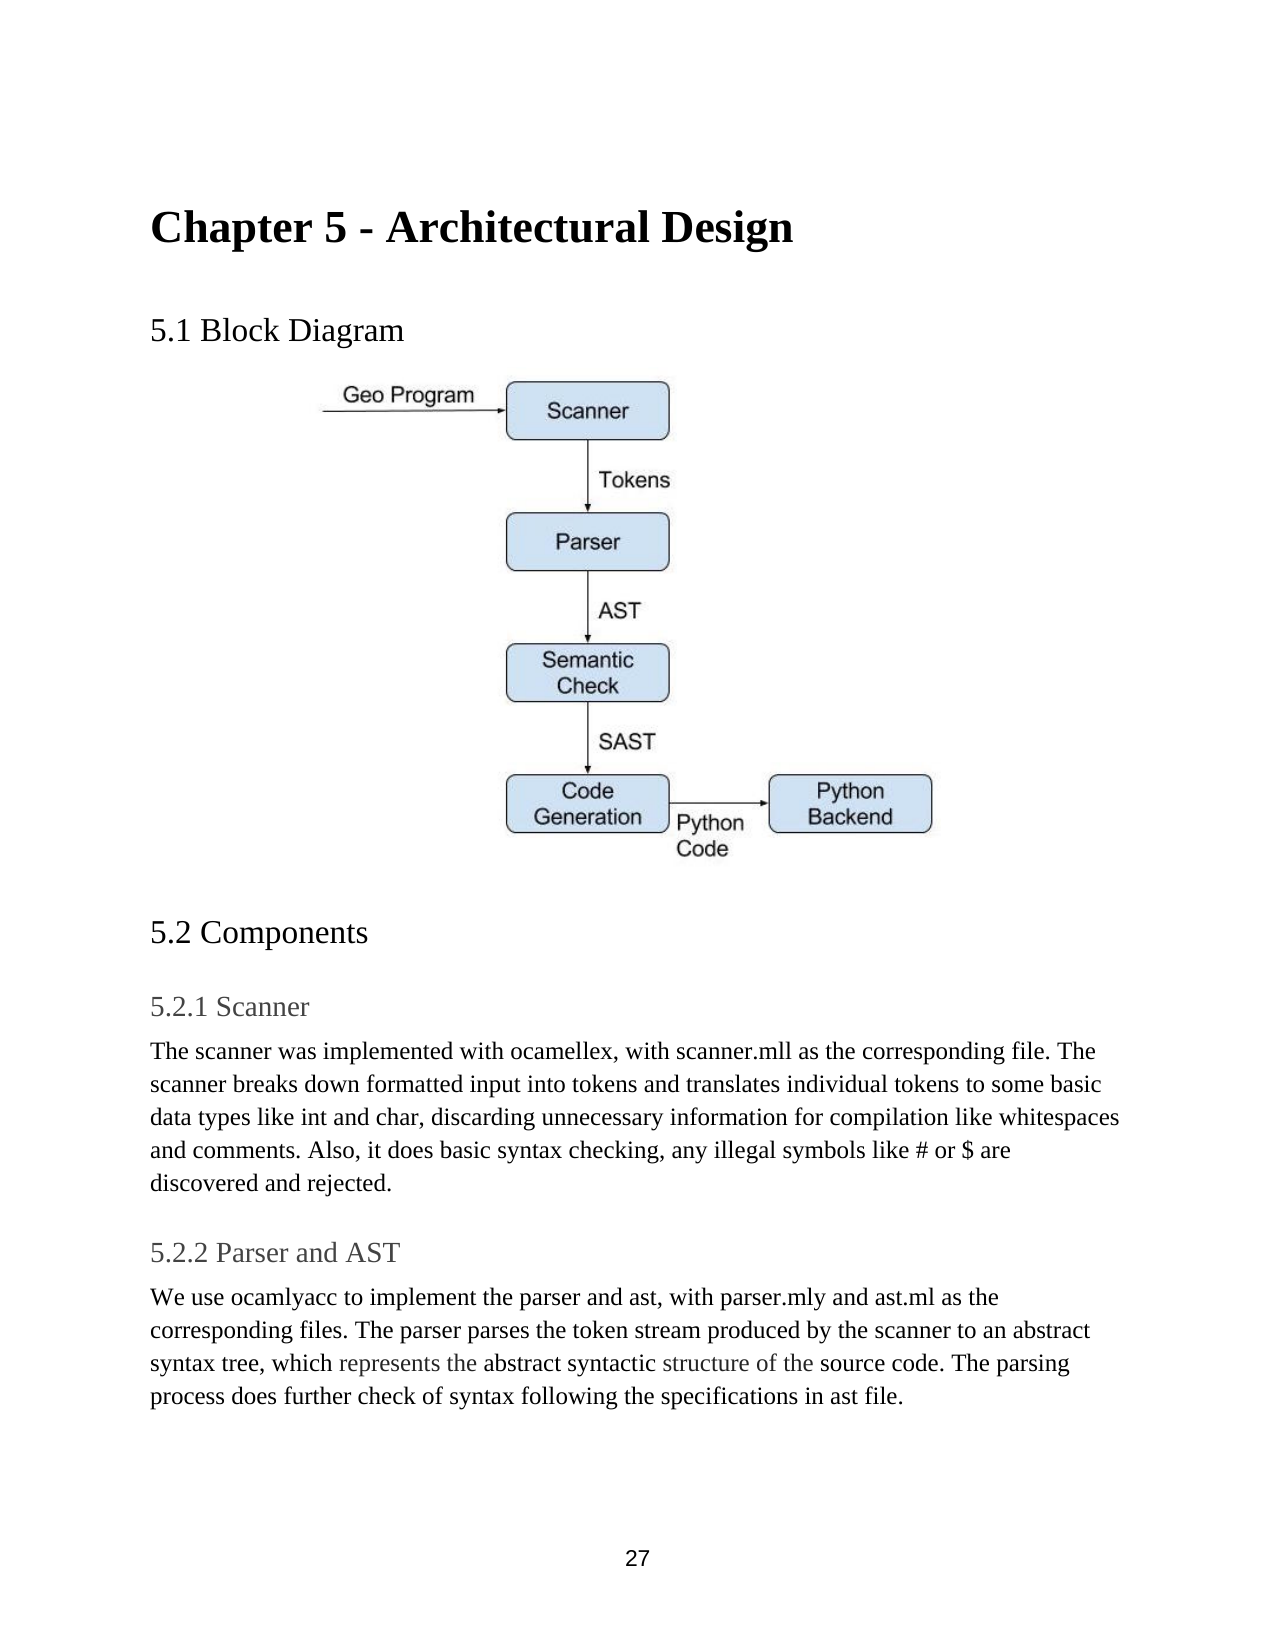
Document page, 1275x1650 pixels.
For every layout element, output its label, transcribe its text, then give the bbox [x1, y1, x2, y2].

subtitle 5.2.1 Scanner [150, 989, 1125, 1023]
picture [300, 367, 976, 871]
subtitle Chapter 5 - Architectural Design [150, 200, 1125, 253]
text The scanner was implemented with ocamellex, with scanner.mll as the corresponding file. The scanner breaks down formatted input into tokens and translates individual tokens to some basic data types like int and char, discarding unnecessary information for compilation like whitespaces and comments. Also, it does basic syntax checking, any illegal symbols like # or $ are discovered and rejected. [150, 1036, 1125, 1197]
subtitle 5.2 Components [150, 912, 1125, 950]
subtitle 5.1 Block Diagram [150, 311, 1125, 349]
text We use ocamlyacc to implement the parser and ast, with parser.mly and ast.ml as the corresponding files. The parser parses the token stream produced by the scanner to an abstract syntax tree, which represents the abstract syntactic structure of the source code. The parsing process does further check of syntax following the specifications in ast file. [150, 1282, 1125, 1409]
subtitle 5.2.2 Parser and AST [150, 1235, 1125, 1268]
